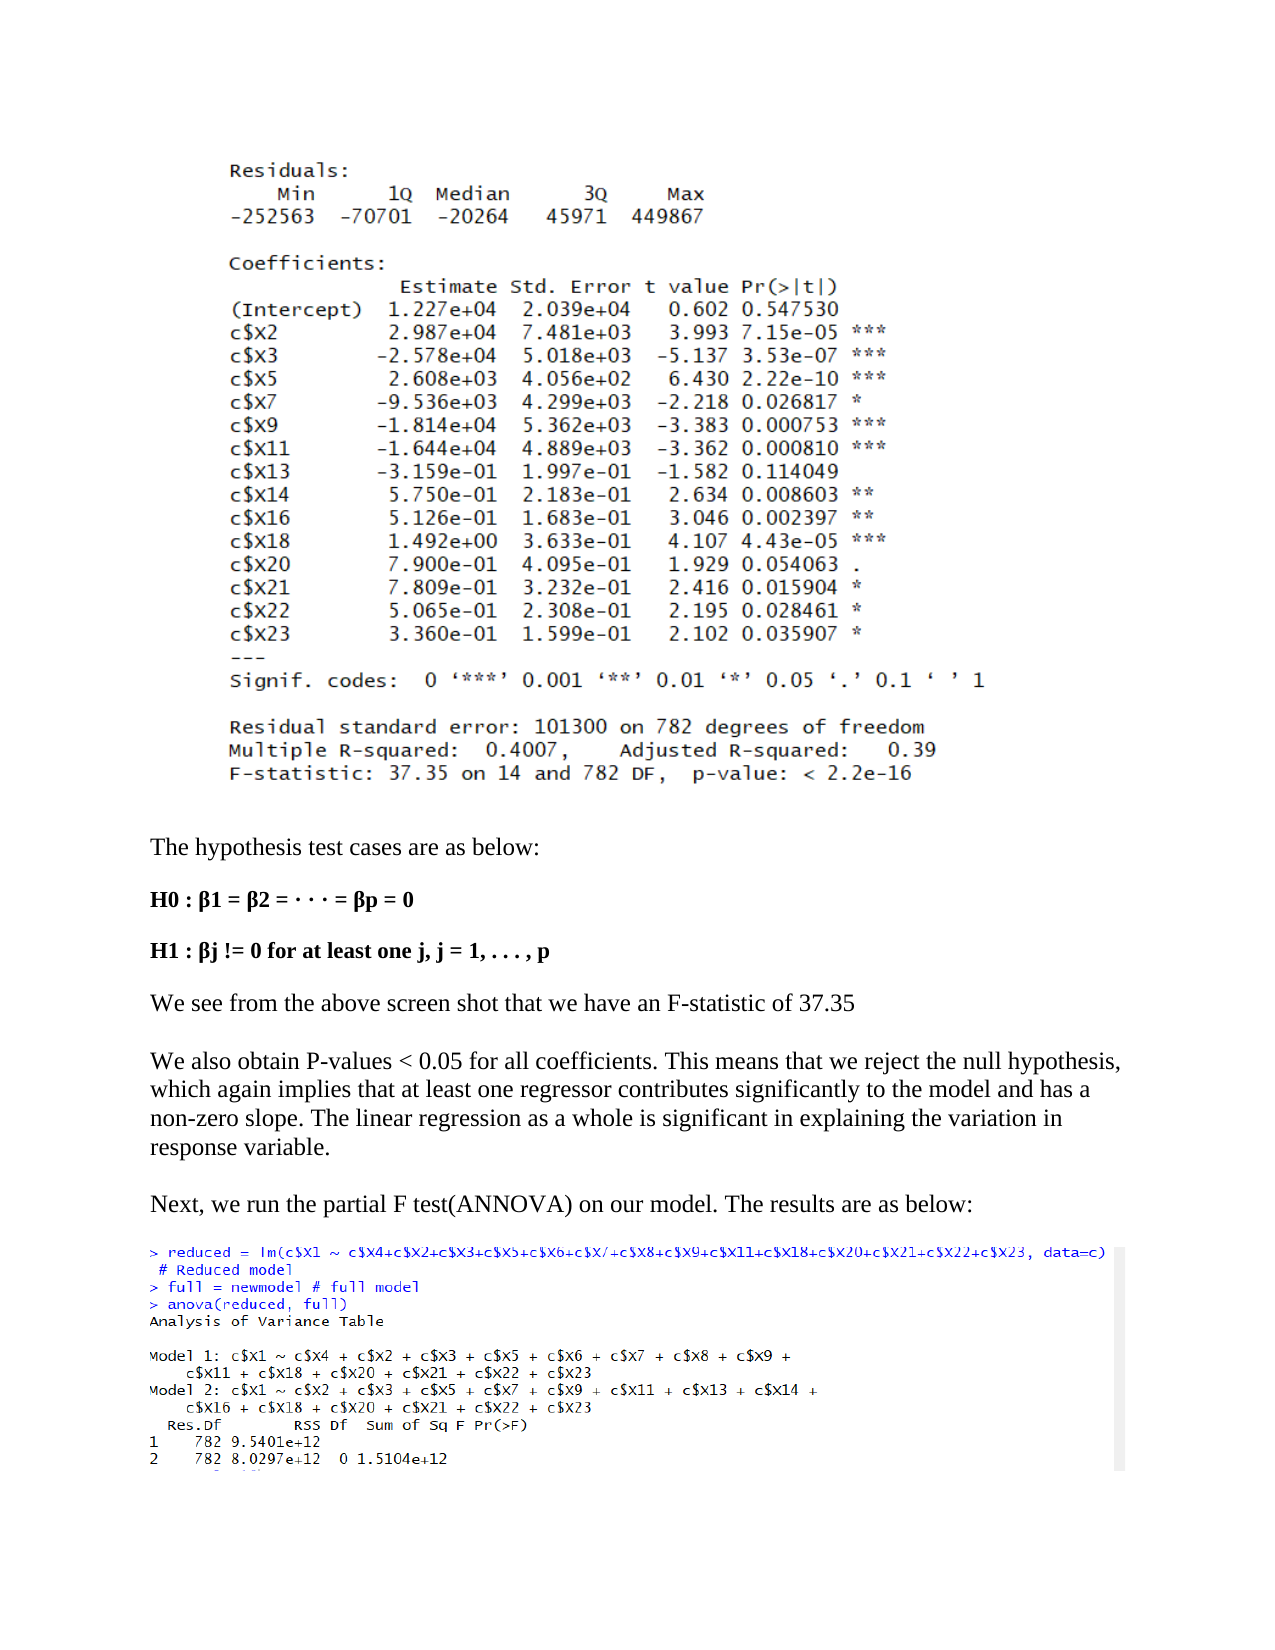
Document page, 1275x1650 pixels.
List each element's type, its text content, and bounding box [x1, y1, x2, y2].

picture [225, 150, 1200, 808]
text H1 : βj != 0 for at least one j, j = 1, . . . , p [150, 937, 1125, 963]
text H0 : β1 = β2 = · · · = βp = 0 [150, 886, 1125, 912]
picture [150, 1247, 1125, 1471]
text We see from the above screen shot that we have an F-statistic of 37.35 [150, 988, 1125, 1017]
text Next, we run the partial F test(ANNOVA) on our model. The results are as below: [150, 1189, 1125, 1218]
text The hypothesis test cases are as below: [150, 832, 1125, 861]
text We also obtain P-values < 0.05 for all coefficients. This means that we reject the null hypothesis, which again implies that at least one regressor contributes significantly to the model and has a non-zero slope. The linear regression as a whole is significant in explaining the variation in response variable. [150, 1046, 1125, 1161]
